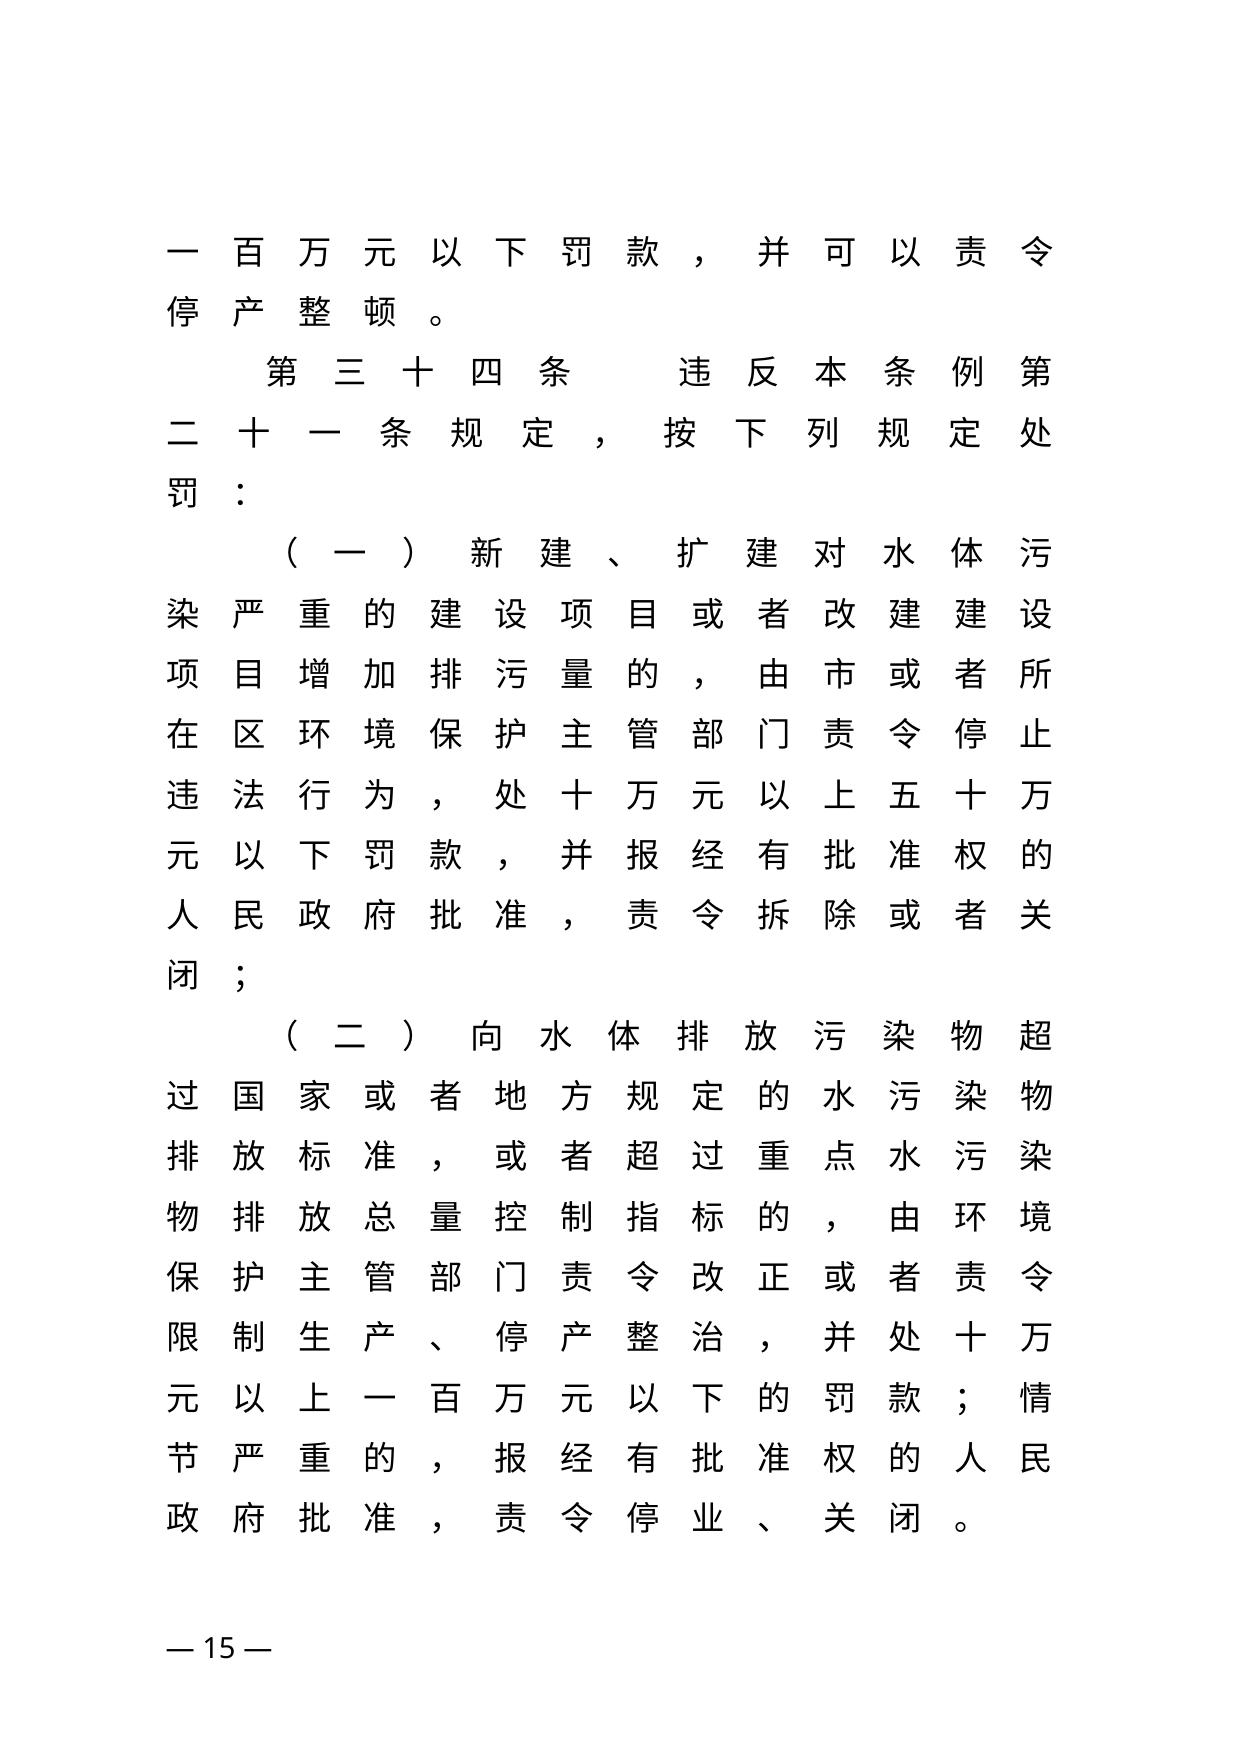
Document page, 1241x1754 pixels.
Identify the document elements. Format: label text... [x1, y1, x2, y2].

text （二）向水体排放污染物超过国家或者地方规定的水污染物排放标准，或者超过重点水污染物排放总量控制指标的，由环境保护主管部门责令改正或者责令限制生产、停产整治，并处十万元以上一百万元以下的罚款；情节严重的，报经有批准权的人民政府批准，责令停业、关闭。 [167, 1003, 1085, 1546]
text （一）新建、扩建对水体污染严重的建设项目或者改建建设项目增加排污量的，由市或者所在区环境保护主管部门责令停止违法行为，处十万元以上五十万元以下罚款，并报经有批准权的人民政府批准，责令拆除或者关闭； [167, 521, 1085, 1003]
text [167, 219, 1085, 340]
text 第三十四条 违反本条例第二十一条规定，按下列规定处罚： [167, 340, 1085, 521]
